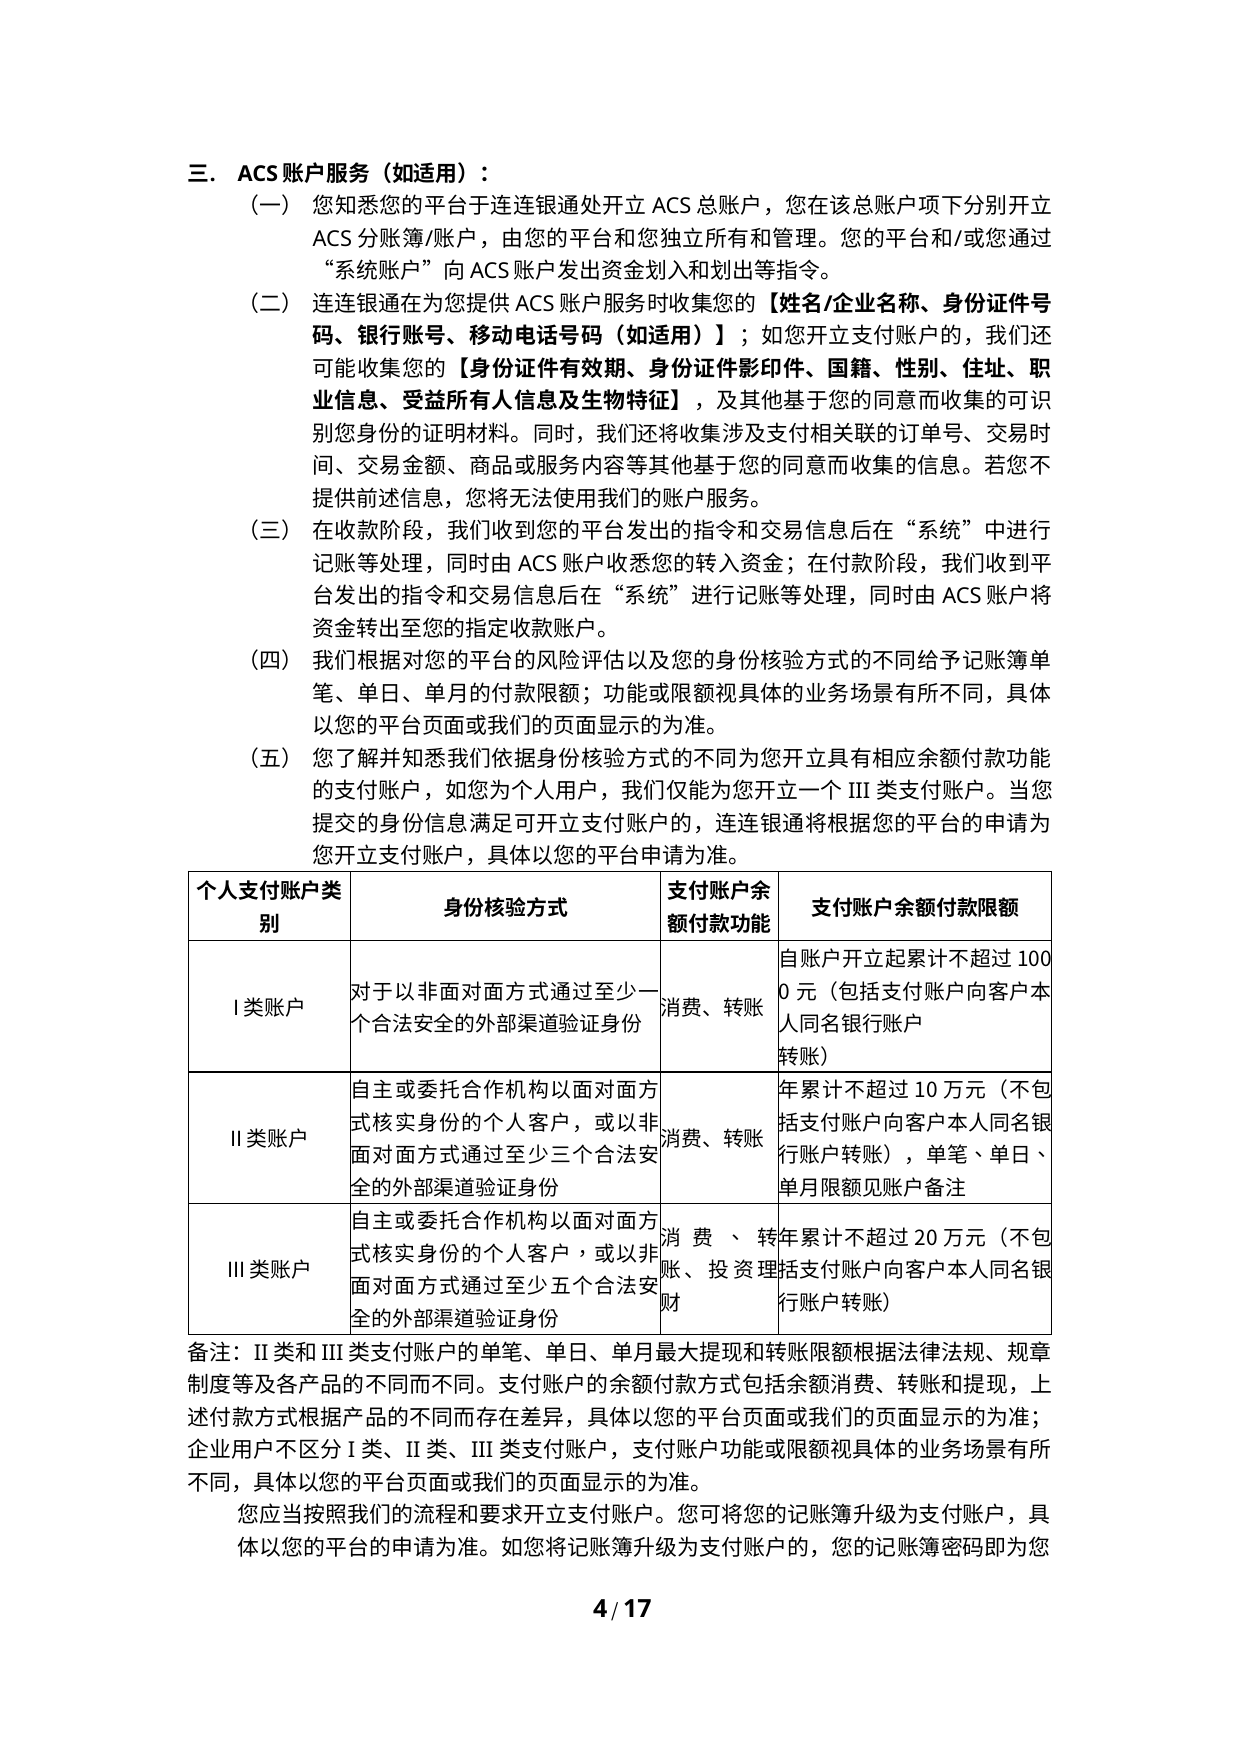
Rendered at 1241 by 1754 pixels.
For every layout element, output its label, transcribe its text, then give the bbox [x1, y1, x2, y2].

table_cell I类账户 [189, 941, 350, 1071]
table_header 个人支付账户类别 [189, 872, 350, 940]
table_header 支付账户余额付款功能 [661, 872, 778, 940]
table_header 支付账户余额付款限额 [779, 872, 1051, 940]
list 连连银通在为您提供ACS账户服务时收集您的【姓名/企业名称、身份证件号码、银行账号、移动电话号码（如适用）】；如您开立支付账户的，我们还可能收集您的【身份证件有效期、身份证件影印件、国籍、性别、住址、职业信息、受益所有人信息及生物特征】，及其他基于您的同意而收集的可识别您身份的证明材料。同时，我们还将收集涉及支付相关联的订单号、交易时间、交易金额、商品或服务内容等其他基于您的同意而收集的信息。若您不提供前述信息，您将无法使用我们的账户服务。 [237, 286, 1053, 513]
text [237, 1497, 1053, 1562]
table_cell 消费、转账 [661, 1073, 778, 1202]
list 您知悉您的平台于连连银通处开立ACS总账户，您在该总账户项下分别开立ACS分账簿/账户，由您的平台和您独立所有和管理。您的平台和/或您通过“系统账户”向ACS账户发出资金划入和划出等指令。 [237, 188, 1053, 286]
text 备注：II类和III类支付账户的单笔、单日、单月最大提现和转账限额根据法律法规、规章制度等及各产品的不同而不同。支付账户的余额付款方式包括余额消费、转账和提现，上述付款方式根据产品的不同而存在差异，具体以您的平台页面或我们的页面显示的为准；企业用户不区分 I 类、II 类、III 类支付账户，支付账户功能或限额视具体的业务场景有所不同，具体以您的平台页面或我们的页面显示的为准。 [187, 1334, 1053, 1497]
list 您了解并知悉我们依据身份核验方式的不同为您开立具有相应余额付款功能的支付账户，如您为个人用户，我们仅能为您开立一个 III 类支付账户。当您提交的身份信息满足可开立支付账户的，连连银通将根据您的平台的申请为您开立支付账户，具体以您的平台申请为准。 [237, 741, 1053, 871]
list 我们根据对您的平台的风险评估以及您的身份核验方式的不同给予记账簿单笔、单日、单月的付款限额；功能或限额视具体的业务场景有所不同，具体以您的平台页面或我们的页面显示的为准。 [237, 643, 1053, 741]
table_cell 自主或委托合作机构以面对面方式核实身份的个人客户，或以非面对面方式通过至少五个合法安全的外部渠道验证身份 [351, 1204, 660, 1333]
table_cell 消费、转账、投资理财 [661, 1204, 778, 1333]
table_cell 自账户开立起累计不超过1000 元（包括支付账户向客户本人同名银行账户 转账） [779, 941, 1051, 1071]
table_cell 年累计不超过20万元（不包括支付账户向客户本人同名银行账户转账） [779, 1204, 1051, 1333]
table_cell 年累计不超过10万元（不包括支付账户向客户本人同名银行账户转账），单笔、单日、单月限额见账户备注 [779, 1073, 1051, 1202]
list 在收款阶段，我们收到您的平台发出的指令和交易信息后在“系统”中进行记账等处理，同时由ACS账户收悉您的转入资金；在付款阶段，我们收到平台发出的指令和交易信息后在“系统”进行记账等处理，同时由ACS账户将资金转出至您的指定收款账户。 [237, 513, 1053, 643]
table_cell 消费、转账 [661, 941, 778, 1071]
table_cell 自主或委托合作机构以面对面方式核实身份的个人客户，或以非面对面方式通过至少三个合法安全的外部渠道验证身份 [351, 1073, 660, 1202]
table_cell III类账户 [189, 1204, 350, 1333]
list ACS账户服务（如适用）： [187, 156, 1053, 188]
table_cell II类账户 [189, 1073, 350, 1202]
table_cell 对于以非面对面方式通过至少一个合法安全的外部渠道验证身份 [351, 941, 660, 1071]
table_header 身份核验方式 [351, 872, 660, 940]
